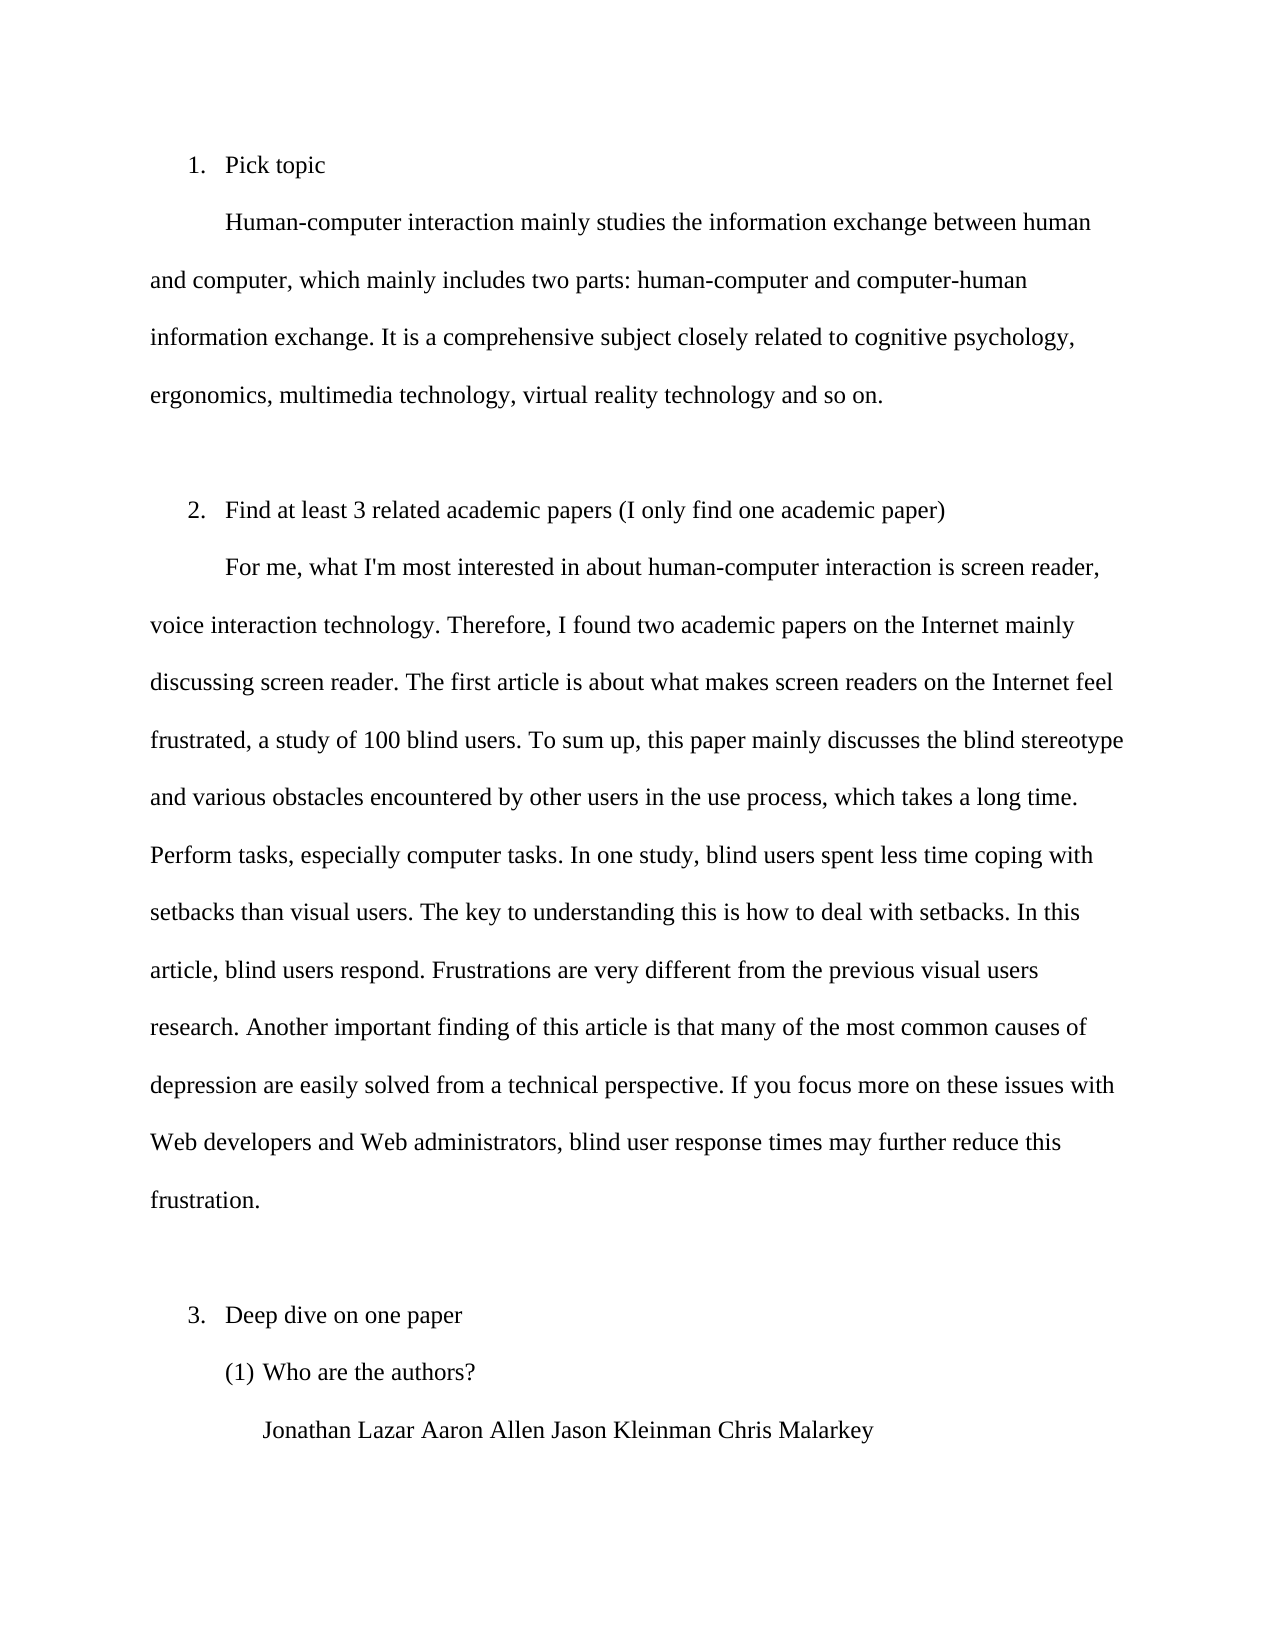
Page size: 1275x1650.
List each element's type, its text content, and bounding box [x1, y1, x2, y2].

list Who are the authors? [225, 1357, 1125, 1386]
list Deep dive on one paper [187, 1300, 1125, 1329]
list Pick topic [187, 150, 1125, 179]
text Human-computer interaction mainly studies the information exchange between human and computer, which mainly includes two parts: human-computer and computer-human information exchange. It is a comprehensive subject closely related to cognitive psychology, ergonomics, multimedia technology, virtual reality technology and so on. [150, 207, 1125, 409]
text Perform tasks, especially computer tasks. In one study, blind users spent less time coping with setbacks than visual users. The key to understanding this is how to deal with setbacks. In this article, blind users respond. Frustrations are very different from the previous visual users research. Another important finding of this article is that many of the most common causes of depression are easily solved from a technical perspective. If you focus more on these issues with Web developers and Web administrators, blind user response times may further reduce this frustration. [150, 840, 1125, 1214]
list Jonathan Lazar Aaron Allen Jason Kleinman Chris Malarkey [262, 1415, 1125, 1444]
list Find at least 3 related academic papers (I only find one academic paper) [187, 495, 1125, 524]
text For me, what I'm most interested in about human-computer interaction is screen reader, voice interaction technology. Therefore, I found two academic papers on the Internet mainly discussing screen reader. The first article is about what makes screen readers on the Internet feel frustrated, a study of 100 blind users. To sum up, this paper mainly discusses the blind stereotype and various obstacles encountered by other users in the use process, which takes a long time. [150, 552, 1125, 811]
